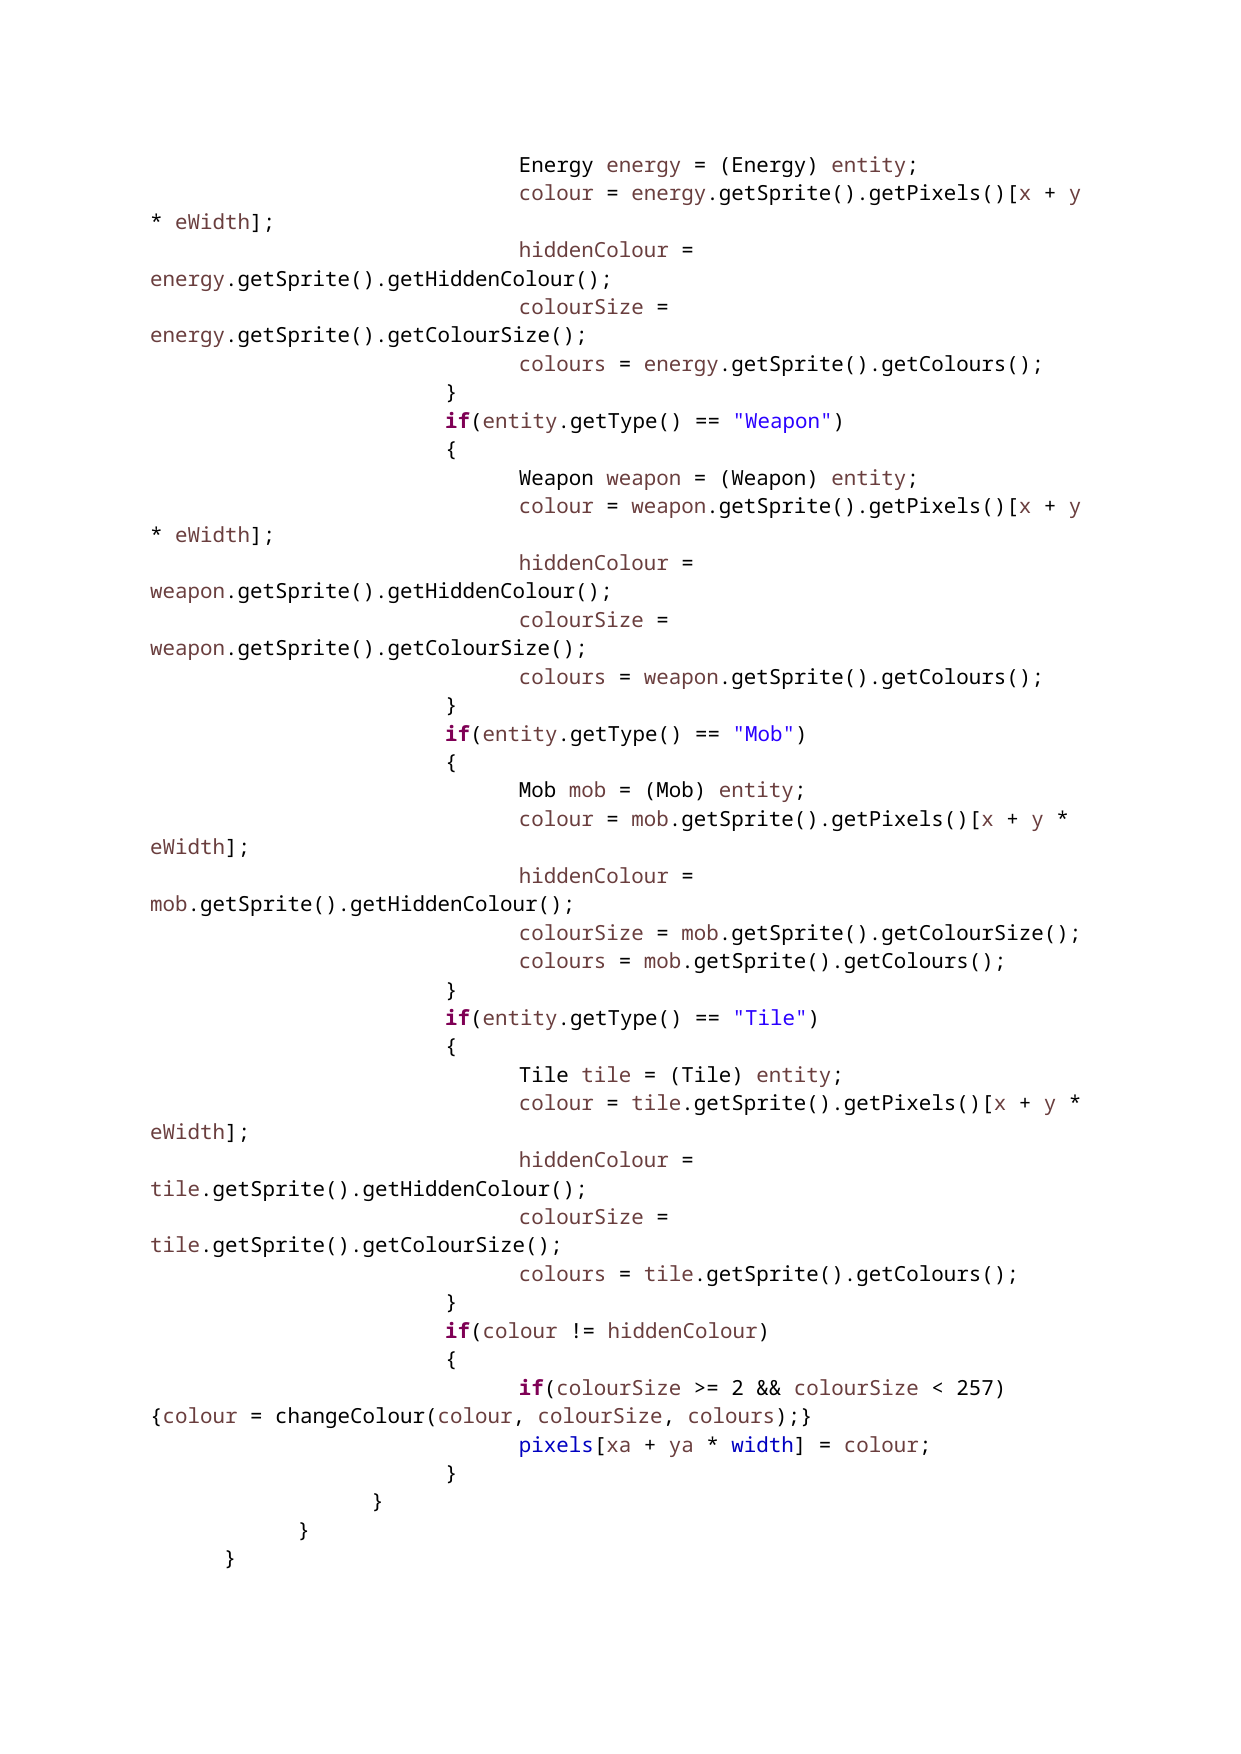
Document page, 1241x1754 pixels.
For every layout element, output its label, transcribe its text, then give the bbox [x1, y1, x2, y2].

text hiddenColour = tile.getSprite().getHiddenColour(); [150, 1145, 1090, 1202]
text } [150, 690, 1090, 719]
text } [150, 377, 1090, 406]
text colourSize = energy.getSprite().getColourSize(); [150, 292, 1090, 349]
text Energy energy = (Energy) entity; [150, 150, 1090, 178]
text colourSize = tile.getSprite().getColourSize(); [150, 1202, 1090, 1259]
text colours = mob.getSprite().getColours(); [150, 946, 1090, 975]
text if(colourSize >= 2 && colourSize < 257){colour = changeColour(colour, colourSize, colours);} [150, 1373, 1090, 1430]
text colourSize = mob.getSprite().getColourSize(); [150, 918, 1090, 946]
text Mob mob = (Mob) entity; [150, 776, 1090, 804]
text } [150, 1515, 1090, 1543]
text { [150, 434, 1090, 463]
text } [150, 1543, 1090, 1572]
text { [150, 747, 1090, 776]
text colours = tile.getSprite().getColours(); [150, 1259, 1090, 1287]
text hiddenColour = weapon.getSprite().getHiddenColour(); [150, 548, 1090, 605]
text colour = energy.getSprite().getPixels()[x + y * eWidth]; [150, 178, 1090, 235]
text colour = tile.getSprite().getPixels()[x + y * eWidth]; [150, 1088, 1090, 1145]
text colours = energy.getSprite().getColours(); [150, 349, 1090, 377]
text } [150, 1487, 1090, 1515]
text } [150, 1458, 1090, 1487]
text if(colour != hiddenColour) [150, 1316, 1090, 1344]
text colourSize = weapon.getSprite().getColourSize(); [150, 605, 1090, 662]
text } [150, 1287, 1090, 1316]
text colour = mob.getSprite().getPixels()[x + y * eWidth]; [150, 804, 1090, 861]
text colour = weapon.getSprite().getPixels()[x + y * eWidth]; [150, 491, 1090, 548]
text Tile tile = (Tile) entity; [150, 1060, 1090, 1088]
text hiddenColour = mob.getSprite().getHiddenColour(); [150, 861, 1090, 918]
text if(entity.getType() == "Mob") [150, 719, 1090, 747]
text pixels[xa + ya * width] = colour; [150, 1430, 1090, 1458]
text { [150, 1344, 1090, 1373]
text Weapon weapon = (Weapon) entity; [150, 463, 1090, 491]
text if(entity.getType() == "Tile") [150, 1003, 1090, 1032]
text colours = weapon.getSprite().getColours(); [150, 662, 1090, 690]
text { [150, 1032, 1090, 1060]
text if(entity.getType() == "Weapon") [150, 406, 1090, 434]
text hiddenColour = energy.getSprite().getHiddenColour(); [150, 235, 1090, 292]
text } [150, 975, 1090, 1003]
